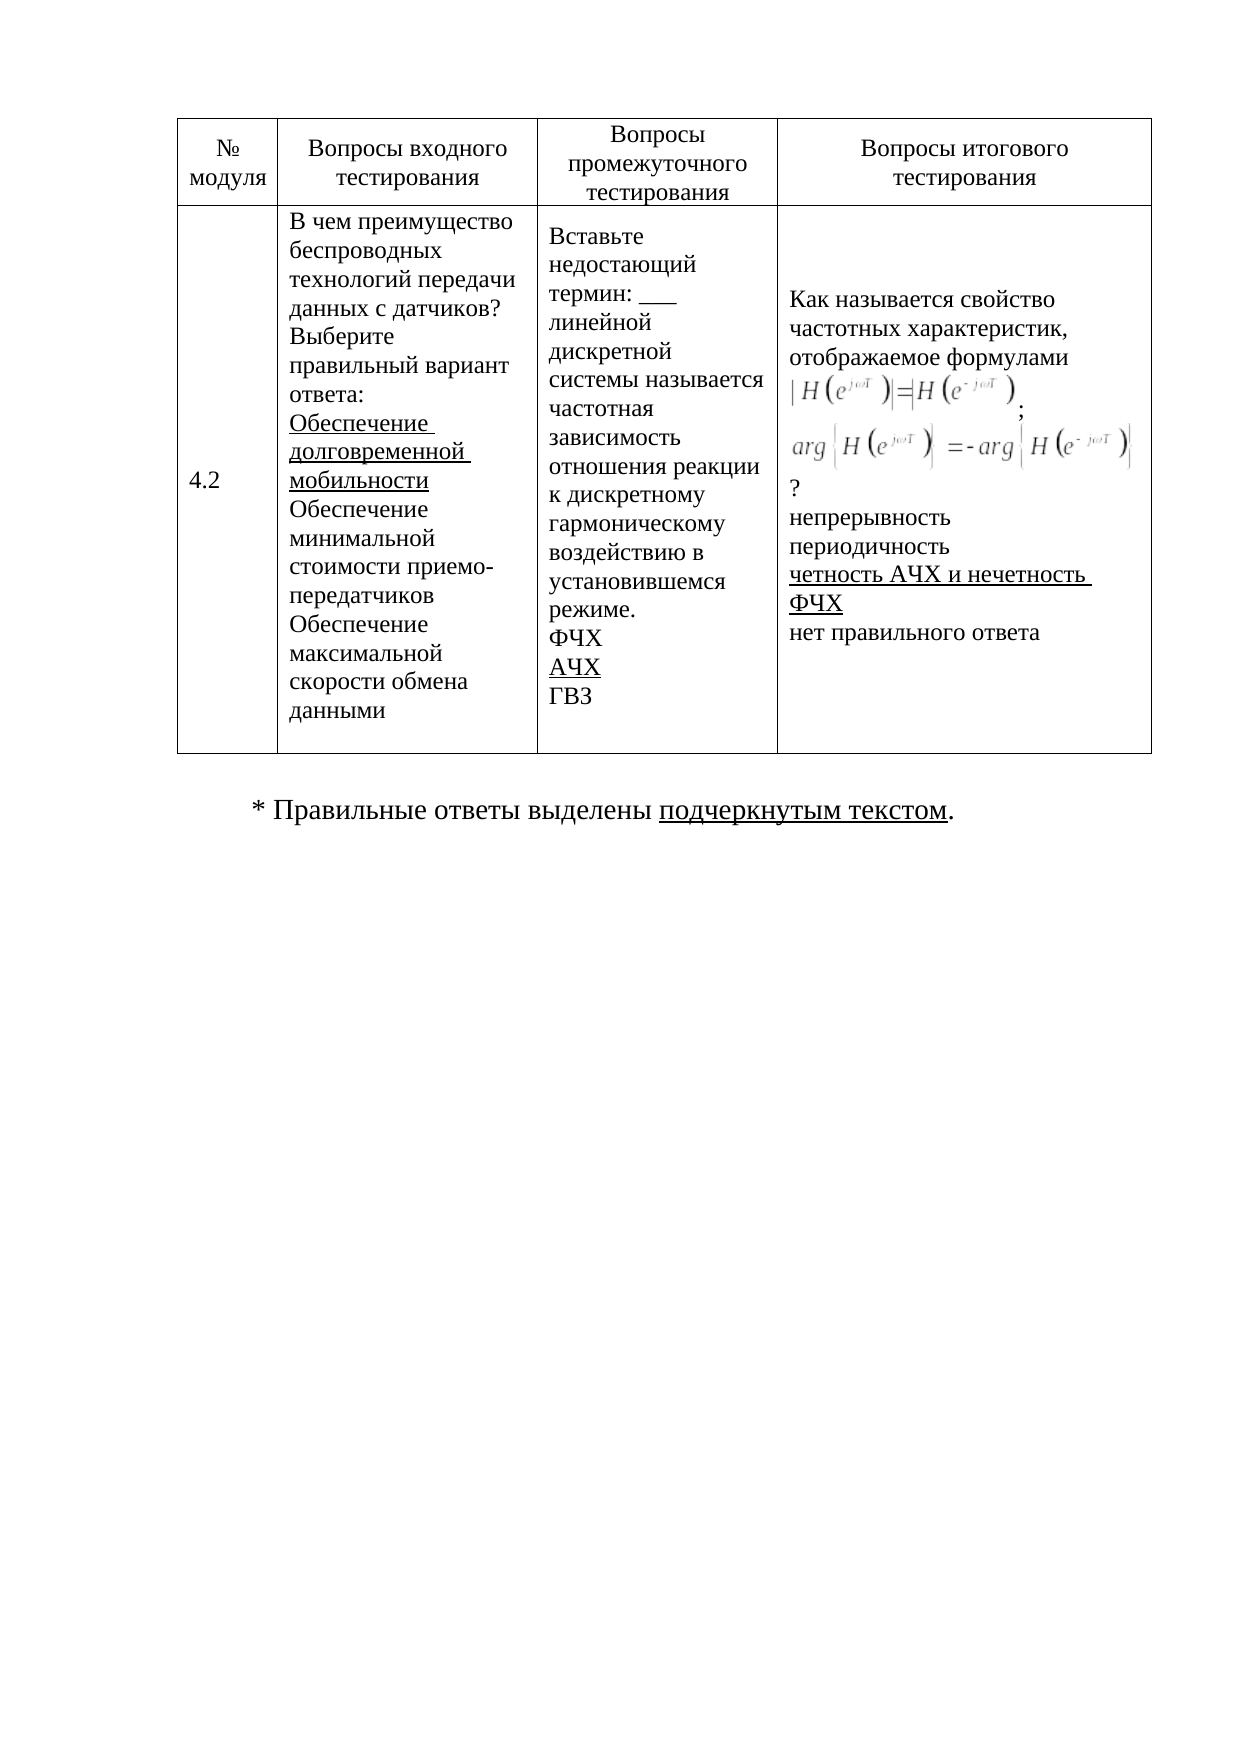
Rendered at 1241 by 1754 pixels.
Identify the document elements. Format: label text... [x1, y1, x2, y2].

table_header № модуля [178, 119, 277, 205]
table_cell В чем преимущество беспроводных технологий передачи данных с датчиков? Выберите правильный вариант ответа: Обеспечение долговременной мобильности Обеспечение минимальной стоимости приемо-передатчиков Обеспечение максимальной скорости обмена данными [278, 206, 537, 753]
table_cell Как называется свойство частотных характеристик, отображаемое формулами; ? непрерывность периодичность четность АЧХ и нечетность ФЧХ нет правильного ответа [778, 206, 1151, 753]
table_header Вопросы промежуточного тестирования [538, 119, 777, 205]
table_header Вопросы итогового тестирования [778, 119, 1151, 205]
text * Правильные ответы выделены подчеркнутым текстом. [177, 792, 1152, 826]
table_cell Вставьте недостающий термин: ___ линейной дискретной системы называется частотная зависимость отношения реакции к дискретному гармоническому воздействию в установившемся режиме. ФЧХ АЧХ ГВЗ [538, 206, 777, 753]
table_cell 4.2 [178, 206, 277, 753]
table_header Вопросы входного тестирования [278, 119, 537, 205]
